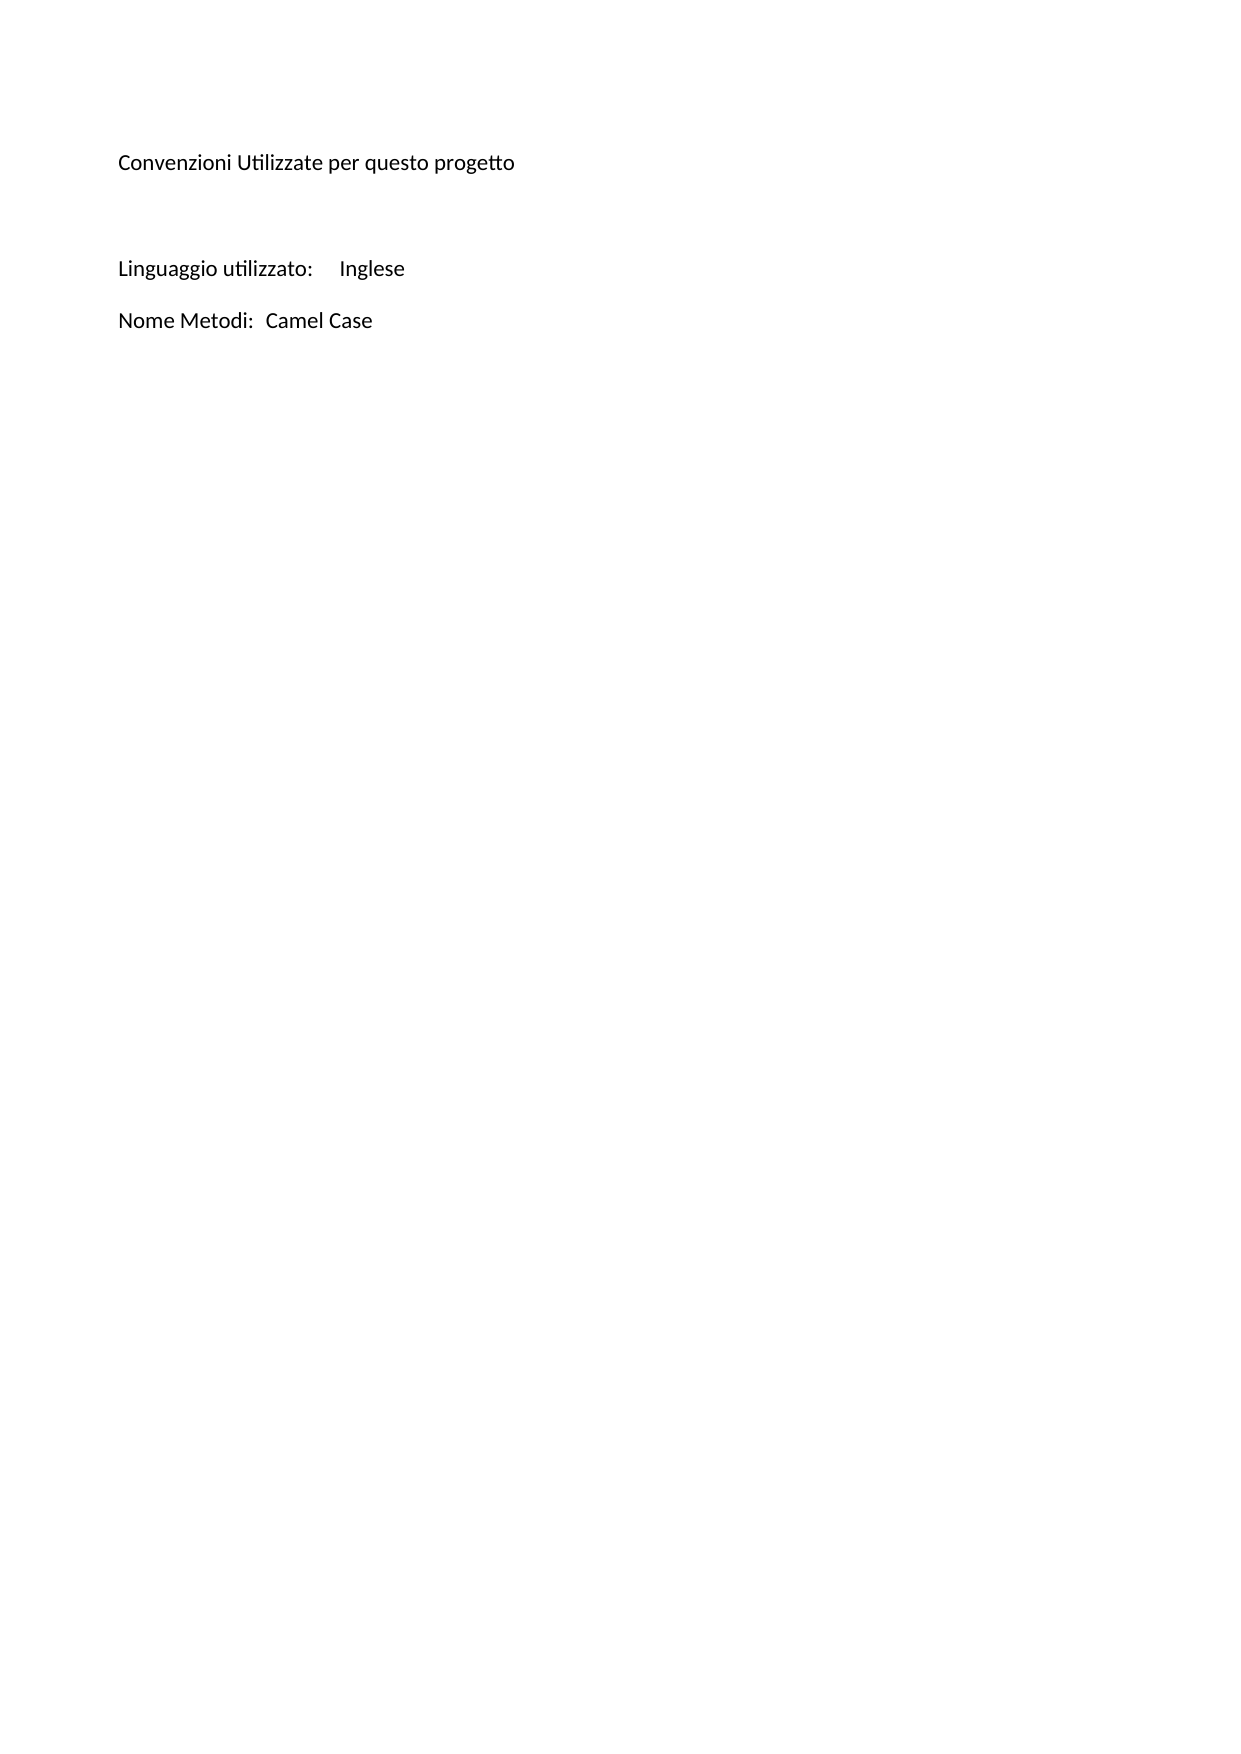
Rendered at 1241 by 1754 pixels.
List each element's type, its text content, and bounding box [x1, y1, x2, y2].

text Linguaggio utilizzato: Inglese [118, 254, 1122, 282]
text Convenzioni Utilizzate per questo progetto [118, 148, 1122, 176]
text Nome Metodi: Camel Case [118, 307, 1122, 335]
